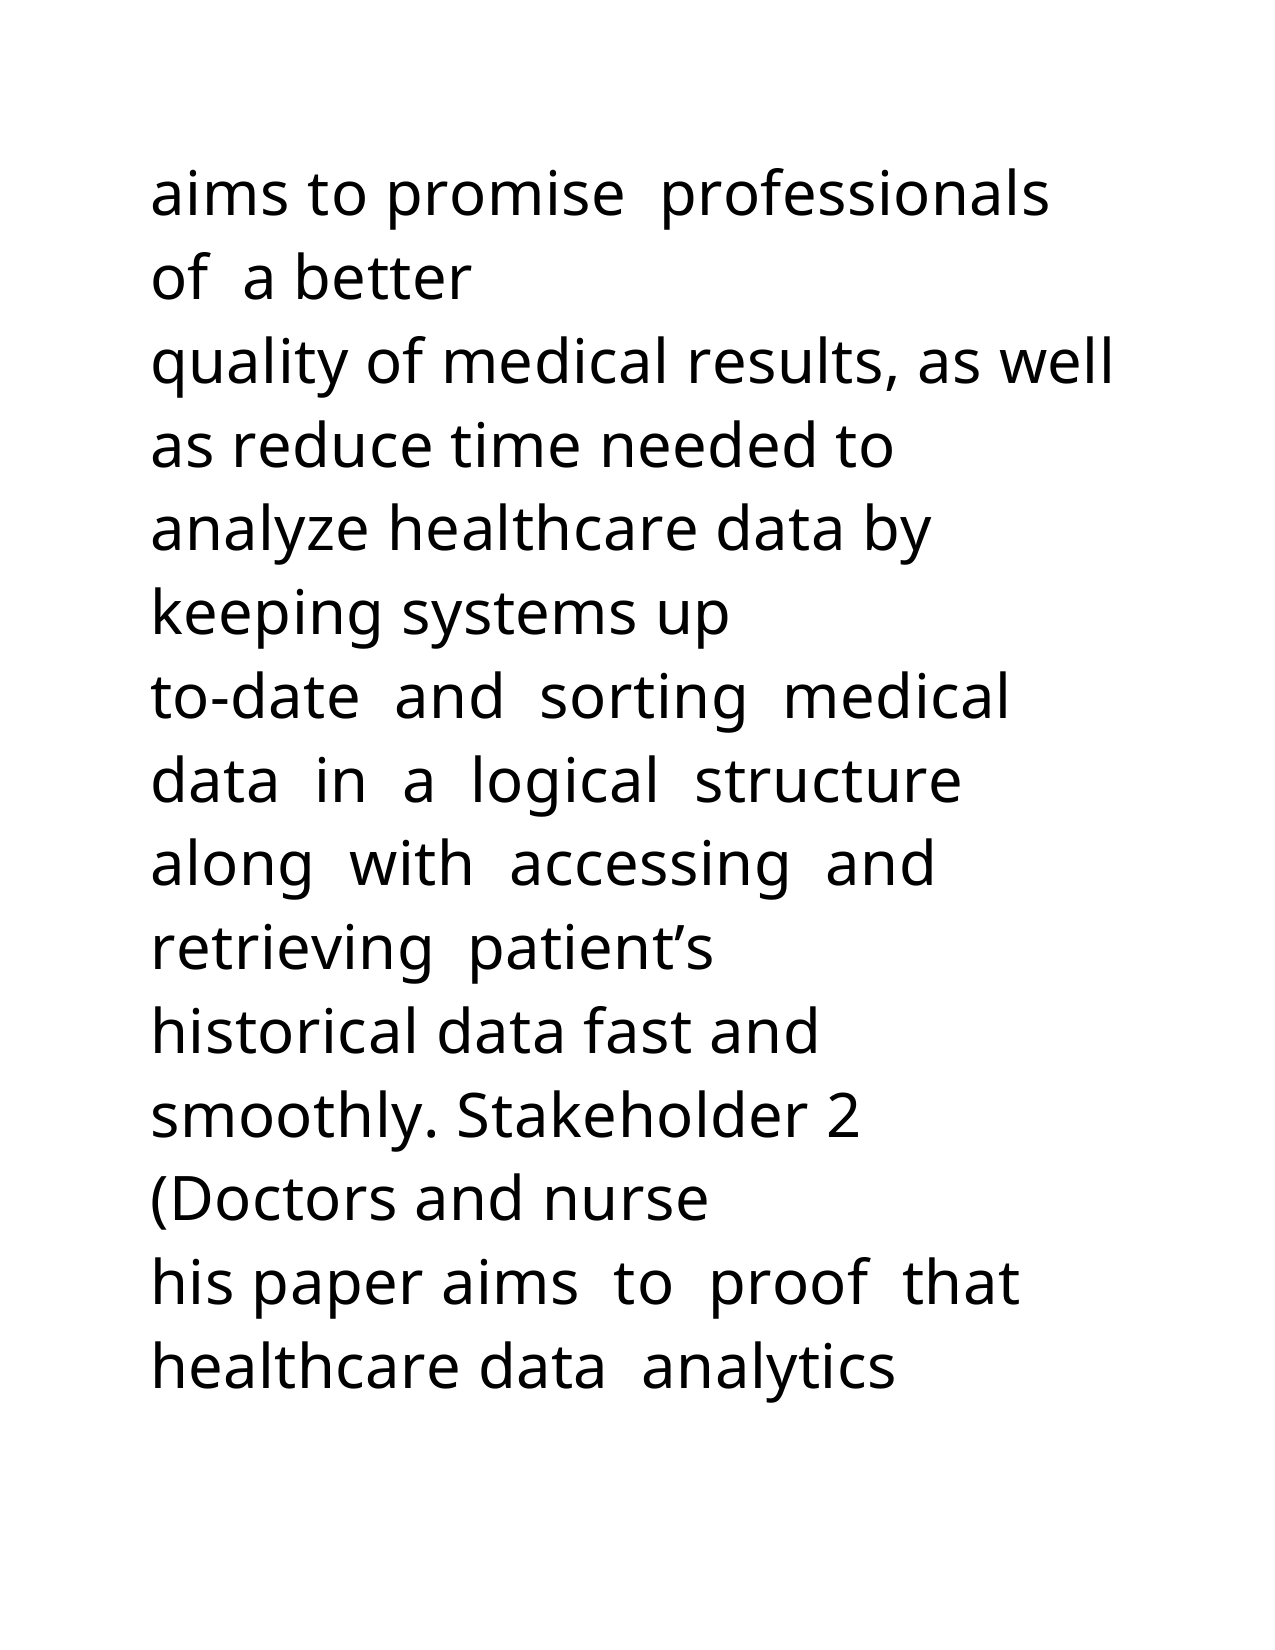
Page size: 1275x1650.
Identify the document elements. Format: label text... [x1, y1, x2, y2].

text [150, 150, 1125, 317]
text to-date and sorting medical data in a logical structure along with accessing and retrieving patient’s [150, 652, 1125, 987]
text historical data fast and smoothly. Stakeholder 2 (Doctors and nurse [150, 987, 1125, 1239]
text quality of medical results, as well as reduce time needed to analyze healthcare data by keeping systems up [150, 317, 1125, 652]
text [150, 1239, 1125, 1406]
